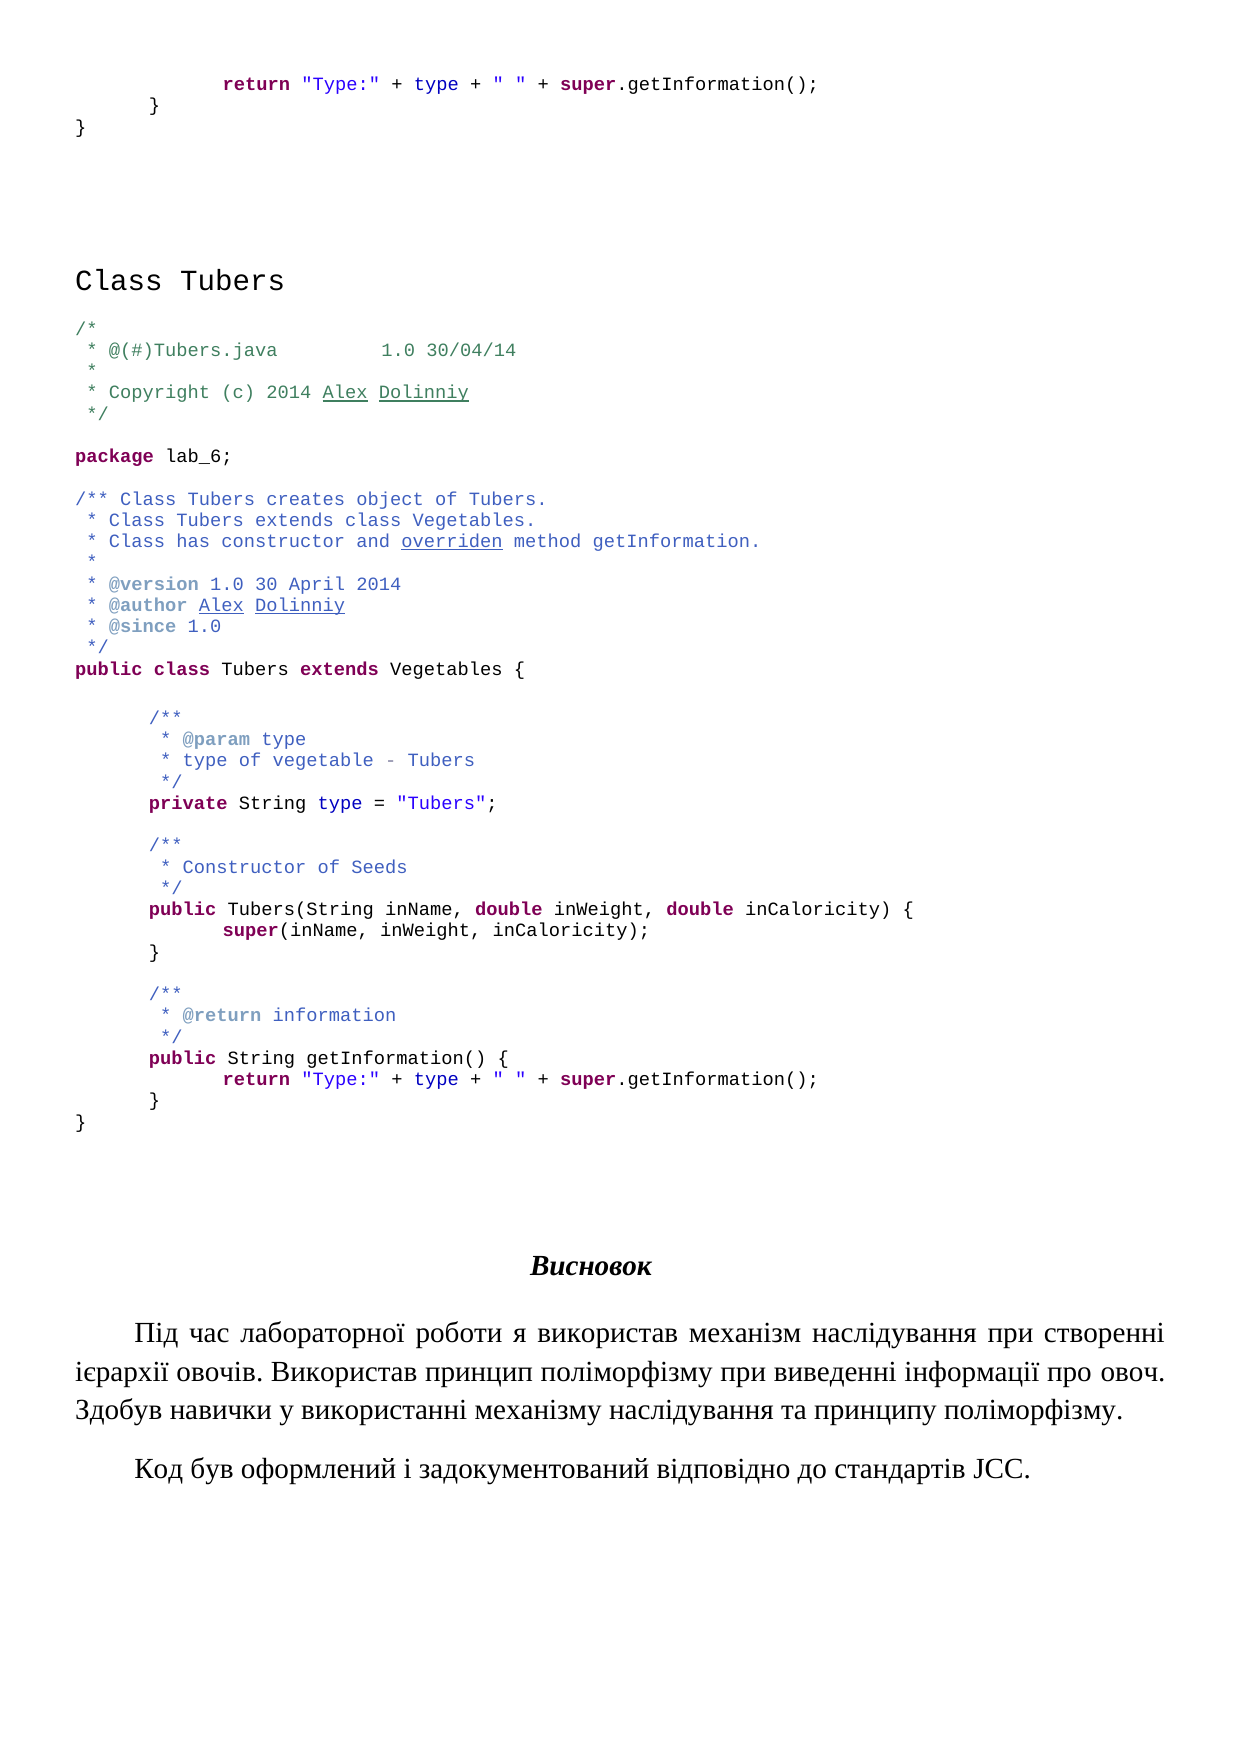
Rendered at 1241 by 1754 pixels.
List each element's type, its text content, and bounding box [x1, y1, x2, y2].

text * @since 1.0 [75, 617, 1165, 638]
text */ [75, 772, 1165, 794]
text } [75, 1091, 1165, 1112]
text /** [75, 836, 1165, 857]
text * [75, 362, 1165, 383]
text public String getInformation() { [75, 1049, 1165, 1070]
text } [75, 942, 1165, 964]
text Class Tubers [75, 266, 1180, 299]
text package lab_6; [75, 447, 1165, 468]
text /** [75, 985, 1165, 1006]
text * [75, 553, 1165, 574]
text * Class has constructor and overriden method getInformation. [75, 532, 1165, 553]
text */ [75, 879, 1165, 900]
text Висновок [1, 1248, 1180, 1282]
text } [75, 96, 1165, 117]
text super(inName, inWeight, inCaloricity); [75, 921, 1165, 942]
text * type of vegetable - Tubers [75, 751, 1165, 772]
text private String type = "Tubers"; [75, 794, 1165, 815]
text */ [75, 1027, 1165, 1049]
text /* [75, 319, 1165, 341]
text */ [75, 638, 1165, 659]
text * @return information [75, 1006, 1165, 1027]
text * @version 1.0 30 April 2014 [75, 574, 1165, 596]
text /** [75, 709, 1165, 730]
text * @author Alex Dolinniy [75, 596, 1165, 617]
text Під час лабораторної роботи я використав механізм наслідування при створенні ієрархії овочів. Використав принцип поліморфізму при виведенні інформації про овоч. Здобув навички у використанні механізму наслідування та принципу поліморфізму. [75, 1315, 1165, 1426]
text * Copyright (c) 2014 Alex Dolinniy [75, 383, 1165, 404]
text * Class Tubers extends class Vegetables. [75, 511, 1165, 532]
text * @param type [75, 730, 1165, 751]
text * Constructor of Seeds [75, 857, 1165, 879]
text return "Type:" + type + " " + super.getInformation(); [75, 1070, 1165, 1091]
text return "Type:" + type + " " + super.getInformation(); [75, 75, 1165, 96]
text /** Class Tubers creates object of Tubers. [75, 489, 1165, 511]
text public Tubers(String inName, double inWeight, double inCaloricity) { [75, 900, 1165, 921]
text * @(#)Tubers.java 1.0 30/04/14 [75, 341, 1165, 362]
text } [75, 117, 1180, 139]
text */ [75, 404, 1165, 426]
text } [75, 1112, 1180, 1134]
text Код був оформлений і задокументований відповідно до стандартів JCC. [75, 1452, 1165, 1485]
text public class Tubers extends Vegetables { [75, 659, 1165, 681]
